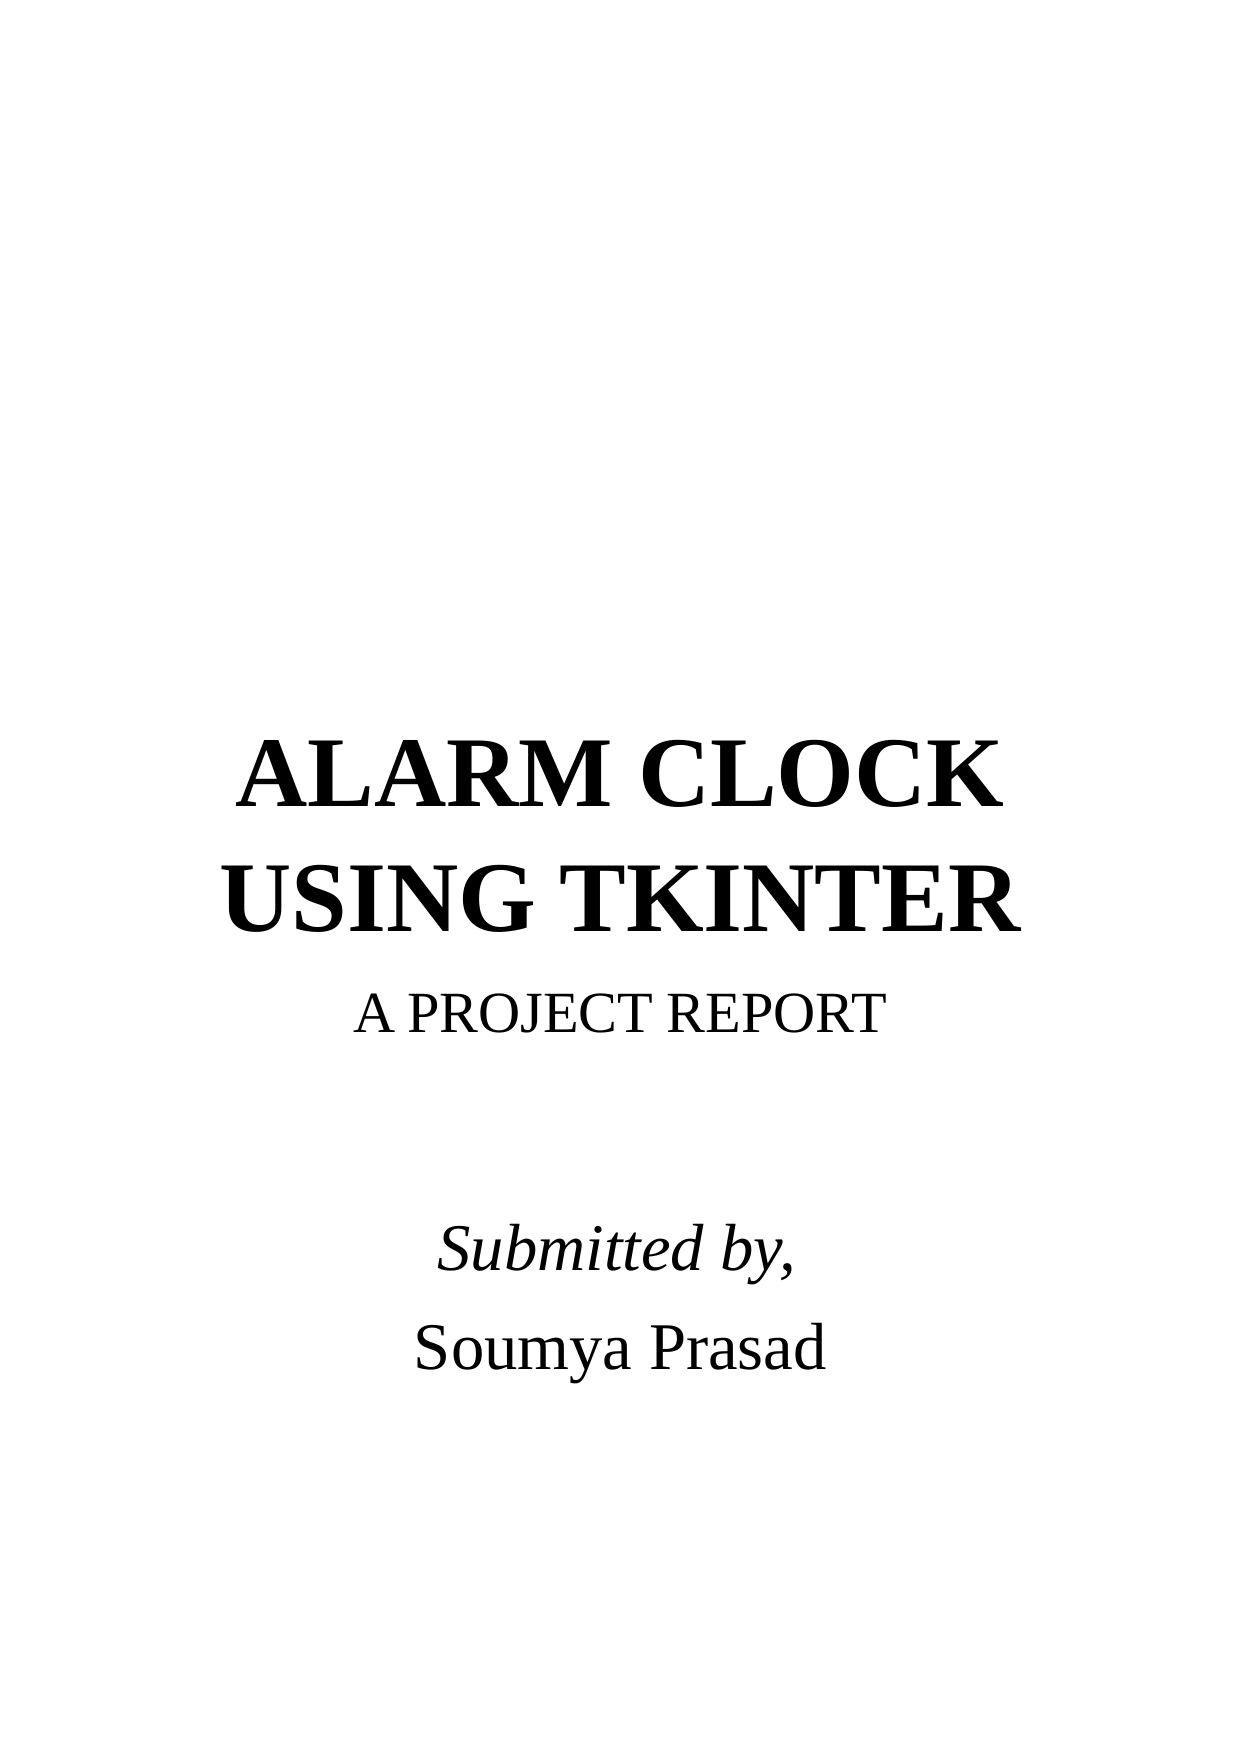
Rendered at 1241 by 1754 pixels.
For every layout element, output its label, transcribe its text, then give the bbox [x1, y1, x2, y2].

text ALARM CLOCK USING TKINTER [150, 713, 1090, 952]
text A PROJECT REPORT [150, 978, 1090, 1045]
text Submitted by, [150, 1208, 1090, 1285]
text Soumya Prasad [150, 1308, 1090, 1384]
